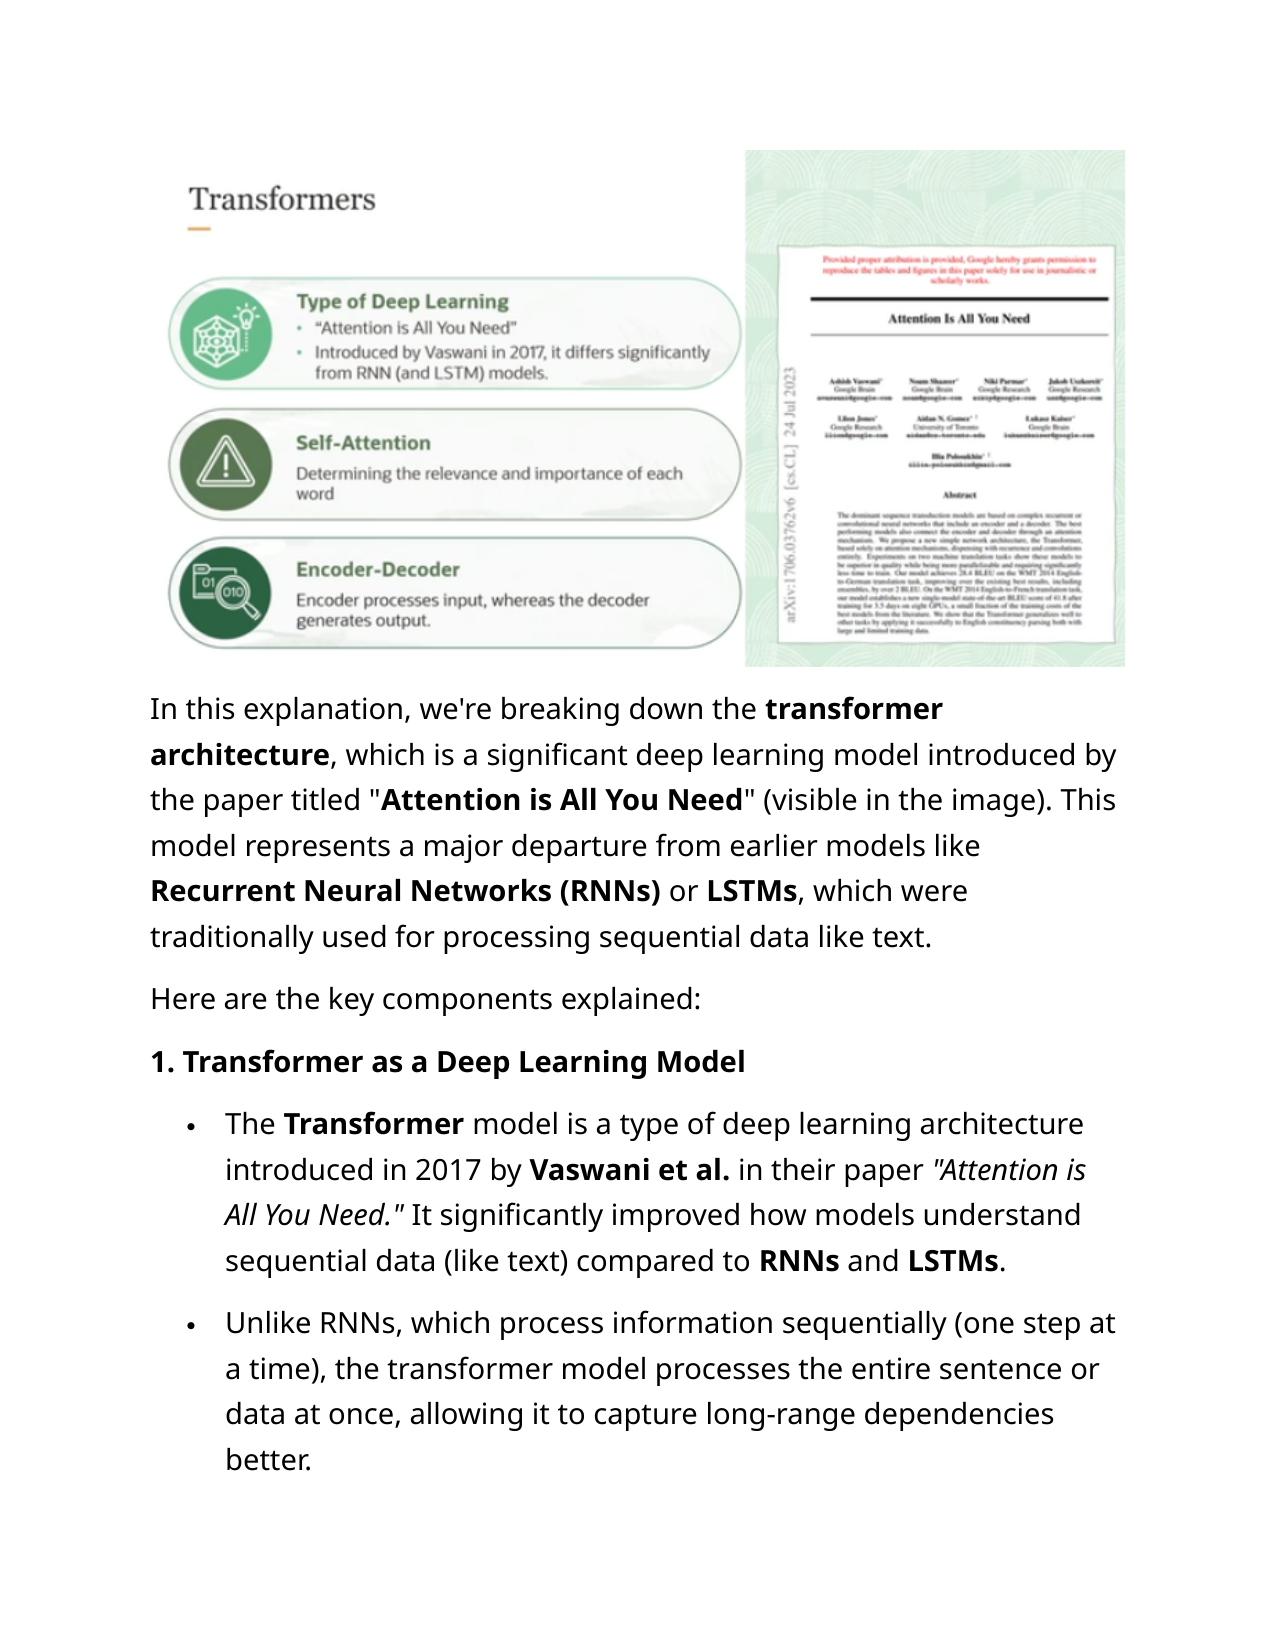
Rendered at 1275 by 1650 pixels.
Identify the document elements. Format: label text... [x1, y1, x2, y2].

list Unlike RNNs, which process information sequentially (one step at a time), the transformer model processes the entire sentence or data at once, allowing it to capture long-range dependencies better. [187, 1302, 1125, 1479]
text In this explanation, we're breaking down the transformer architecture, which is a significant deep learning model introduced by the paper titled "Attention is All You Need" (visible in the image). This model represents a major departure from earlier models like Recurrent Neural Networks (RNNs) or LSTMs, which were traditionally used for processing sequential data like text. [150, 688, 1125, 956]
text Here are the key components explained: [150, 979, 1125, 1018]
list The Transformer model is a type of deep learning architecture introduced in 2017 by Vaswani et al. in their paper "Attention is All You Need." It significantly improved how models understand sequential data (like text) compared to RNNs and LSTMs. [187, 1103, 1125, 1280]
text 1. Transformer as a Deep Learning Model [150, 1041, 1125, 1081]
picture [150, 150, 1125, 667]
